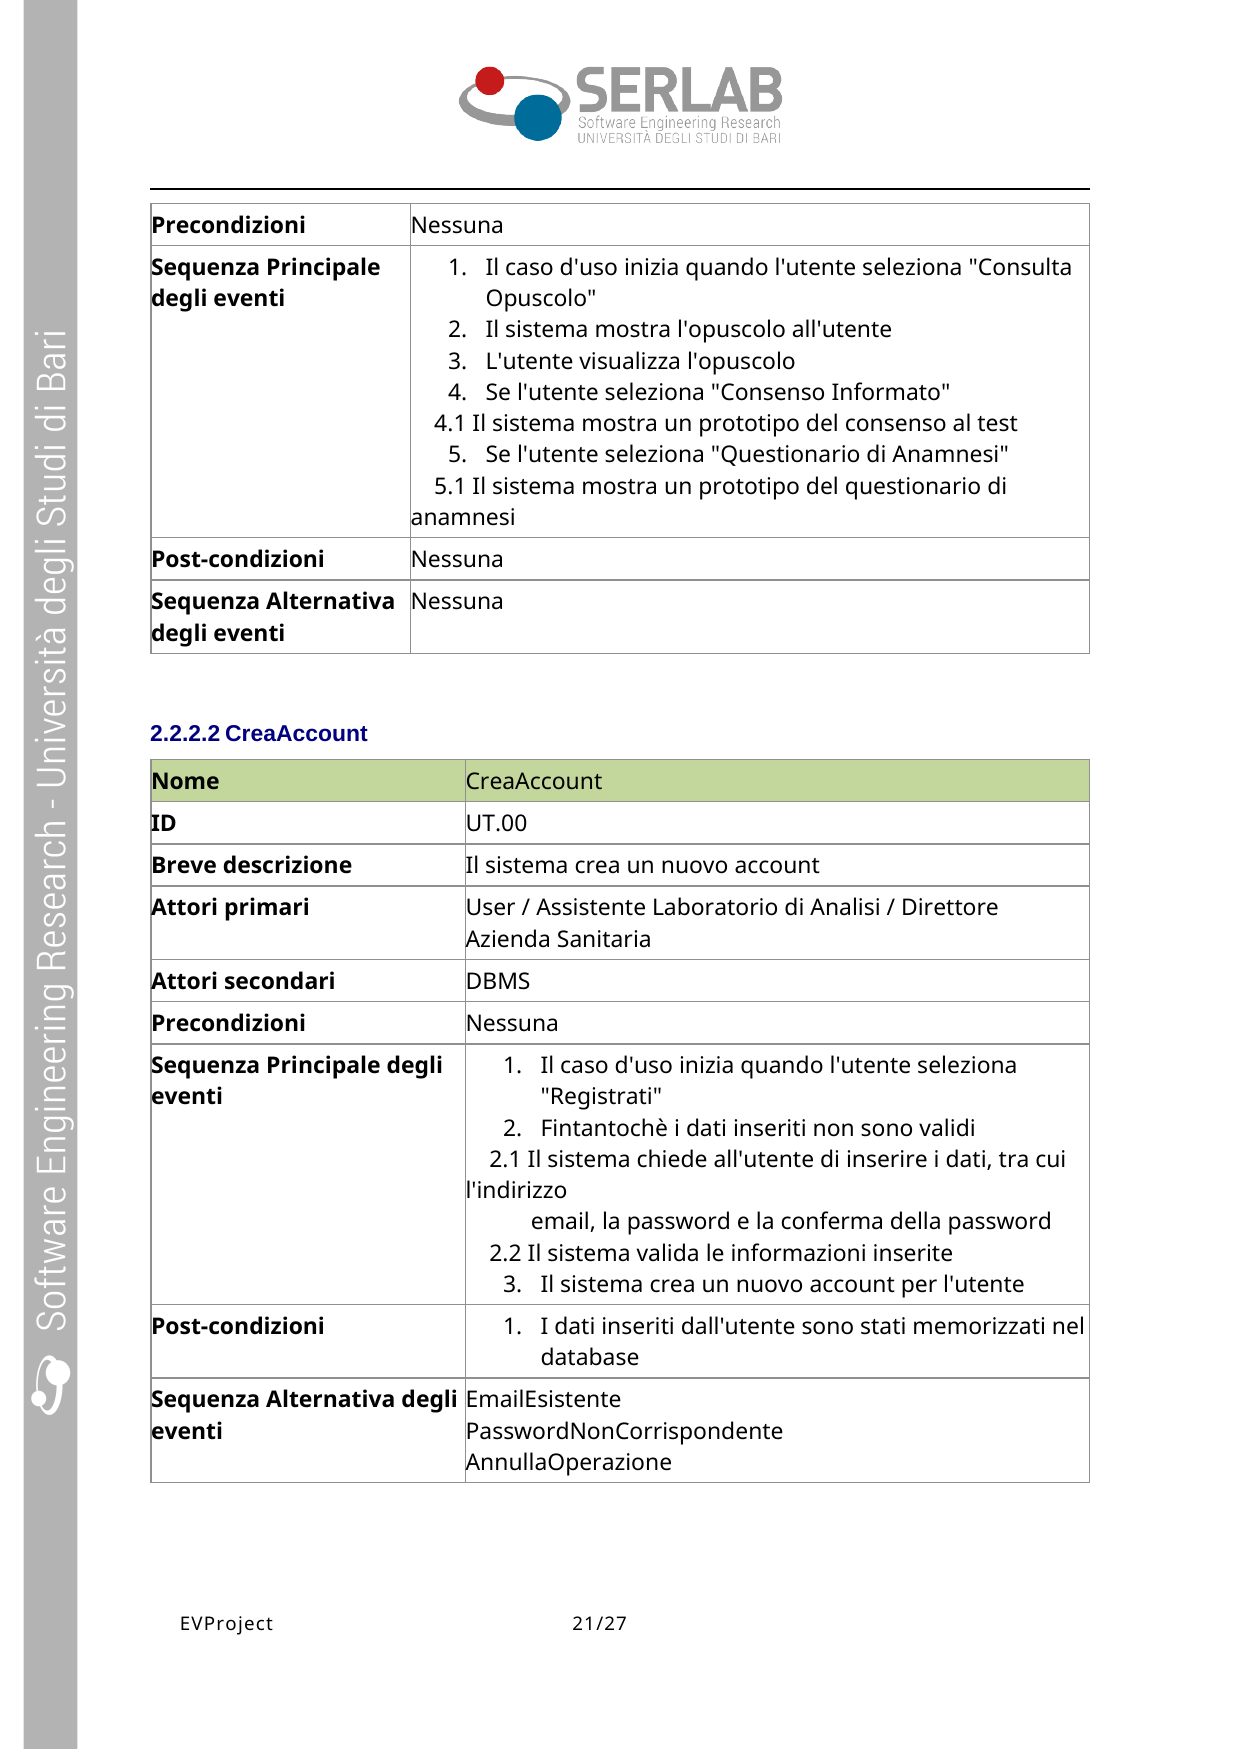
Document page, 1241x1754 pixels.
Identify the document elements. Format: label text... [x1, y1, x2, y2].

table_cell Sequenza Alternativa degli eventi [152, 581, 410, 652]
table_cell Nessuna [411, 204, 1089, 245]
picture [455, 65, 785, 145]
table_cell Il caso d'uso inizia quando l'utente seleziona "Registrati" Fintantochè i dati inseriti non sono validi 2.1 Il sistema chiede all'utente di inserire i dati, tra cui l'indirizzo email, la password e la conferma della password 2.2 Il sistema valida le informazioni inserite Il sistema crea un nuovo account per l'utente [466, 1045, 1089, 1304]
table_cell Precondizioni [152, 204, 410, 245]
table_cell Precondizioni [152, 1002, 465, 1043]
table_cell Sequenza Principale degli eventi [152, 1045, 465, 1304]
table_header CreaAccount [466, 760, 1089, 801]
table_cell EmailEsistente PasswordNonCorrispondente AnnullaOperazione [466, 1379, 1089, 1482]
table_cell Nessuna [466, 1002, 1089, 1043]
table_cell UT.00 [466, 802, 1089, 843]
picture [23, 0, 78, 1749]
table_cell Il sistema crea un nuovo account [466, 845, 1089, 885]
table_cell Sequenza Principale degli eventi [152, 246, 410, 537]
table_cell User / Assistente Laboratorio di Analisi / Direttore Azienda Sanitaria [466, 887, 1089, 958]
table_cell ID [152, 802, 465, 843]
table_cell Nessuna [411, 538, 1089, 579]
table_cell Sequenza Alternativa degli eventi [152, 1379, 465, 1482]
table_cell Post-condizioni [152, 1305, 465, 1377]
table_cell Breve descrizione [152, 845, 465, 885]
table_cell Post-condizioni [152, 538, 410, 579]
table_cell Attori primari [152, 887, 465, 958]
table_cell Attori secondari [152, 960, 465, 1001]
subtitle CreaAccount [150, 719, 1090, 746]
table_cell Nessuna [411, 581, 1089, 652]
table_header Nome [152, 760, 465, 801]
table_cell Il caso d'uso inizia quando l'utente seleziona "Consulta Opuscolo" Il sistema mostra l'opuscolo all'utente L'utente visualizza l'opuscolo Se l'utente seleziona "Consenso Informato" 4.1 Il sistema mostra un prototipo del consenso al test Se l'utente seleziona "Questionario di Anamnesi" 5.1 Il sistema mostra un prototipo del questionario di anamnesi [411, 246, 1089, 537]
table_cell I dati inseriti dall'utente sono stati memorizzati nel database [466, 1305, 1089, 1377]
table_cell DBMS [466, 960, 1089, 1001]
